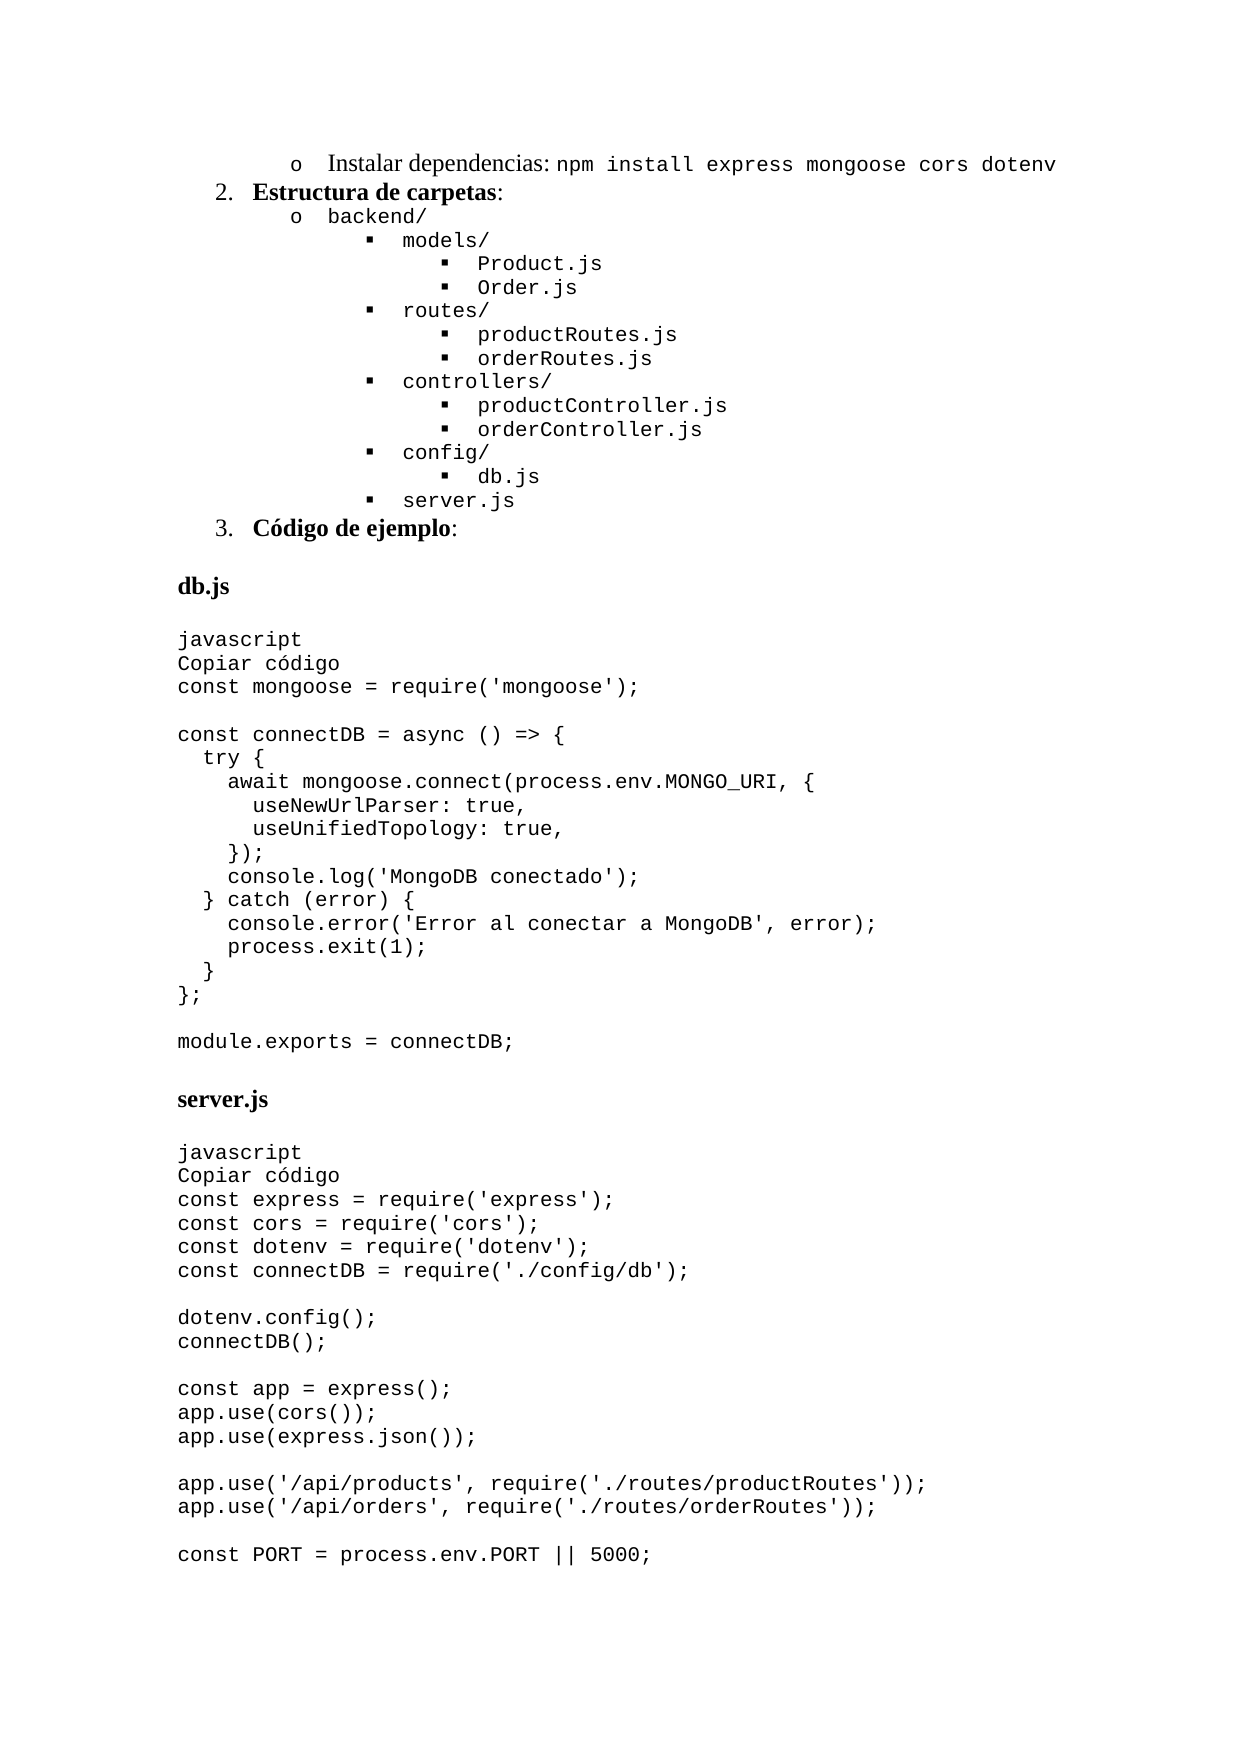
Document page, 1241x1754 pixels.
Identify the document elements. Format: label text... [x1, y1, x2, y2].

list db.js [440, 466, 1063, 490]
list routes/ [365, 301, 1063, 324]
list controllers/ [365, 371, 1063, 395]
text Copiar código [177, 1166, 1063, 1189]
text const connectDB = require('./config/db'); [177, 1260, 1063, 1284]
text }); [177, 842, 1063, 866]
list config/ [365, 442, 1063, 466]
list Código de ejemplo: [215, 513, 1063, 542]
text const dotenv = require('dotenv'); [177, 1236, 1063, 1260]
list orderRoutes.js [440, 348, 1063, 371]
text console.log('MongoDB conectado'); [177, 866, 1063, 889]
text app.use('/api/products', require('./routes/productRoutes')); [177, 1473, 1063, 1497]
text module.exports = connectDB; [177, 1031, 1063, 1055]
text await mongoose.connect(process.env.MONGO_URI, { [177, 771, 1063, 795]
text const cors = require('cors'); [177, 1213, 1063, 1236]
text const mongoose = require('mongoose'); [177, 676, 1063, 700]
list Estructura de carpetas: [215, 177, 1063, 206]
list models/ [365, 229, 1063, 253]
text dotenv.config(); [177, 1307, 1063, 1331]
text } [177, 960, 1063, 984]
list Order.js [440, 277, 1063, 301]
text Copiar código [177, 653, 1063, 676]
text const express = require('express'); [177, 1189, 1063, 1213]
text process.exit(1); [177, 937, 1063, 960]
text connectDB(); [177, 1331, 1063, 1355]
text javascript [177, 1142, 1063, 1166]
text const PORT = process.env.PORT || 5000; [177, 1544, 1063, 1567]
list server.js [365, 490, 1063, 513]
list productController.js [440, 395, 1063, 419]
text const connectDB = async () => { [177, 724, 1063, 747]
text server.js [177, 1084, 1063, 1113]
text } catch (error) { [177, 889, 1063, 913]
text app.use(express.json()); [177, 1426, 1063, 1449]
text app.use(cors()); [177, 1402, 1063, 1426]
list Instalar dependencias: npm install express mongoose cors dotenv [290, 148, 1063, 177]
text db.js [177, 571, 1063, 600]
list productRoutes.js [440, 324, 1063, 348]
text useNewUrlParser: true, [177, 795, 1063, 818]
text try { [177, 747, 1063, 771]
text javascript [177, 629, 1063, 653]
text app.use('/api/orders', require('./routes/orderRoutes')); [177, 1497, 1063, 1520]
list orderController.js [440, 419, 1063, 442]
text const app = express(); [177, 1378, 1063, 1402]
text }; [177, 984, 1063, 1007]
text useUnifiedTopology: true, [177, 818, 1063, 842]
list backend/ [290, 206, 1063, 229]
list Product.js [440, 253, 1063, 277]
text console.error('Error al conectar a MongoDB', error); [177, 913, 1063, 937]
